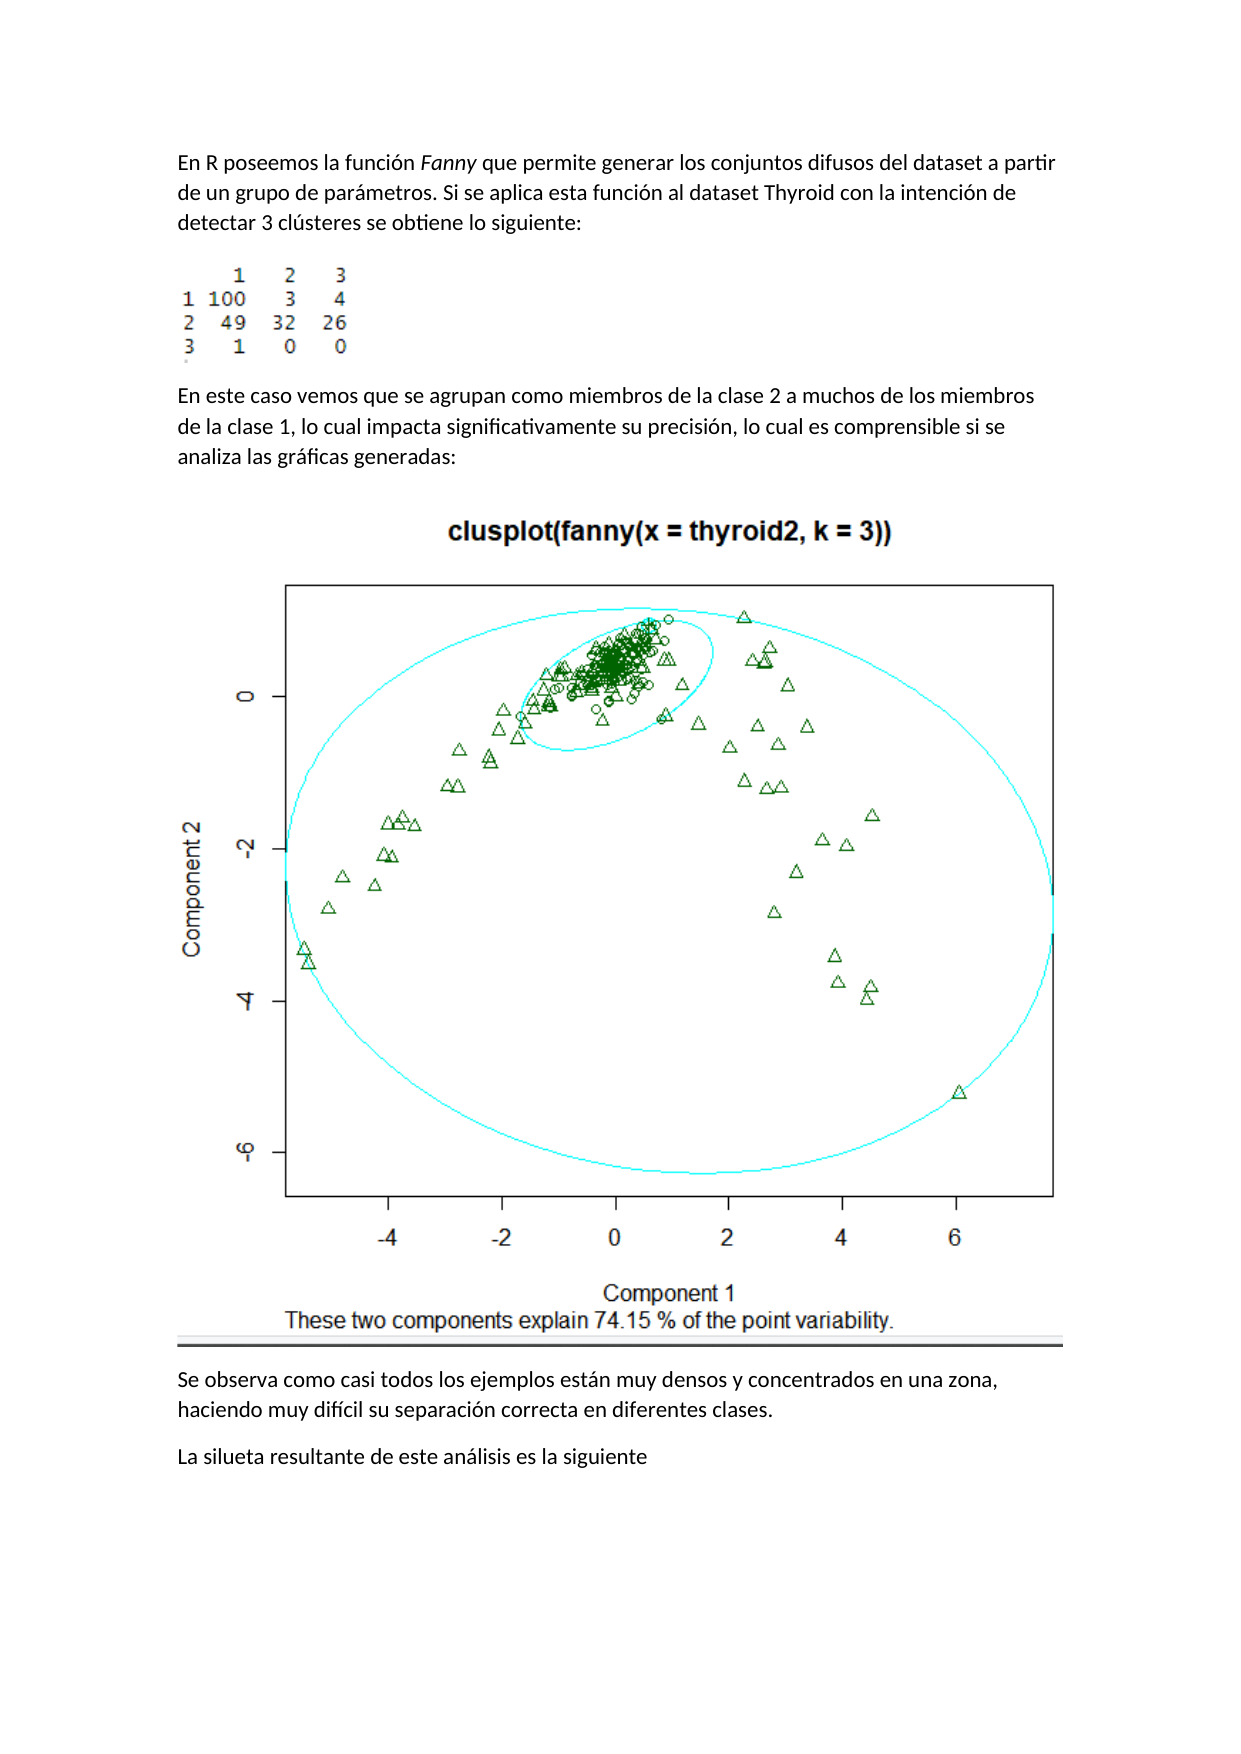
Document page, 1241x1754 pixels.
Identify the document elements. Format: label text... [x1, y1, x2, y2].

picture [177, 488, 1063, 1347]
picture [177, 255, 356, 363]
text En este caso vemos que se agrupan como miembros de la clase 2 a muchos de los miembros de la clase 1, lo cual impacta significativamente su precisión, lo cual es comprensible si se analiza las gráficas generadas: [177, 382, 1063, 470]
text En R poseemos la función Fanny que permite generar los conjuntos difusos del dataset a partir de un grupo de parámetros. Si se aplica esta función al dataset Thyroid con la intención de detectar 3 clústeres se obtiene lo siguiente: [177, 148, 1063, 236]
text Se observa como casi todos los ejemplos están muy densos y concentrados en una zona, haciendo muy difícil su separación correcta en diferentes clases. [177, 1365, 1063, 1423]
text La silueta resultante de este análisis es la siguiente [177, 1442, 1063, 1470]
